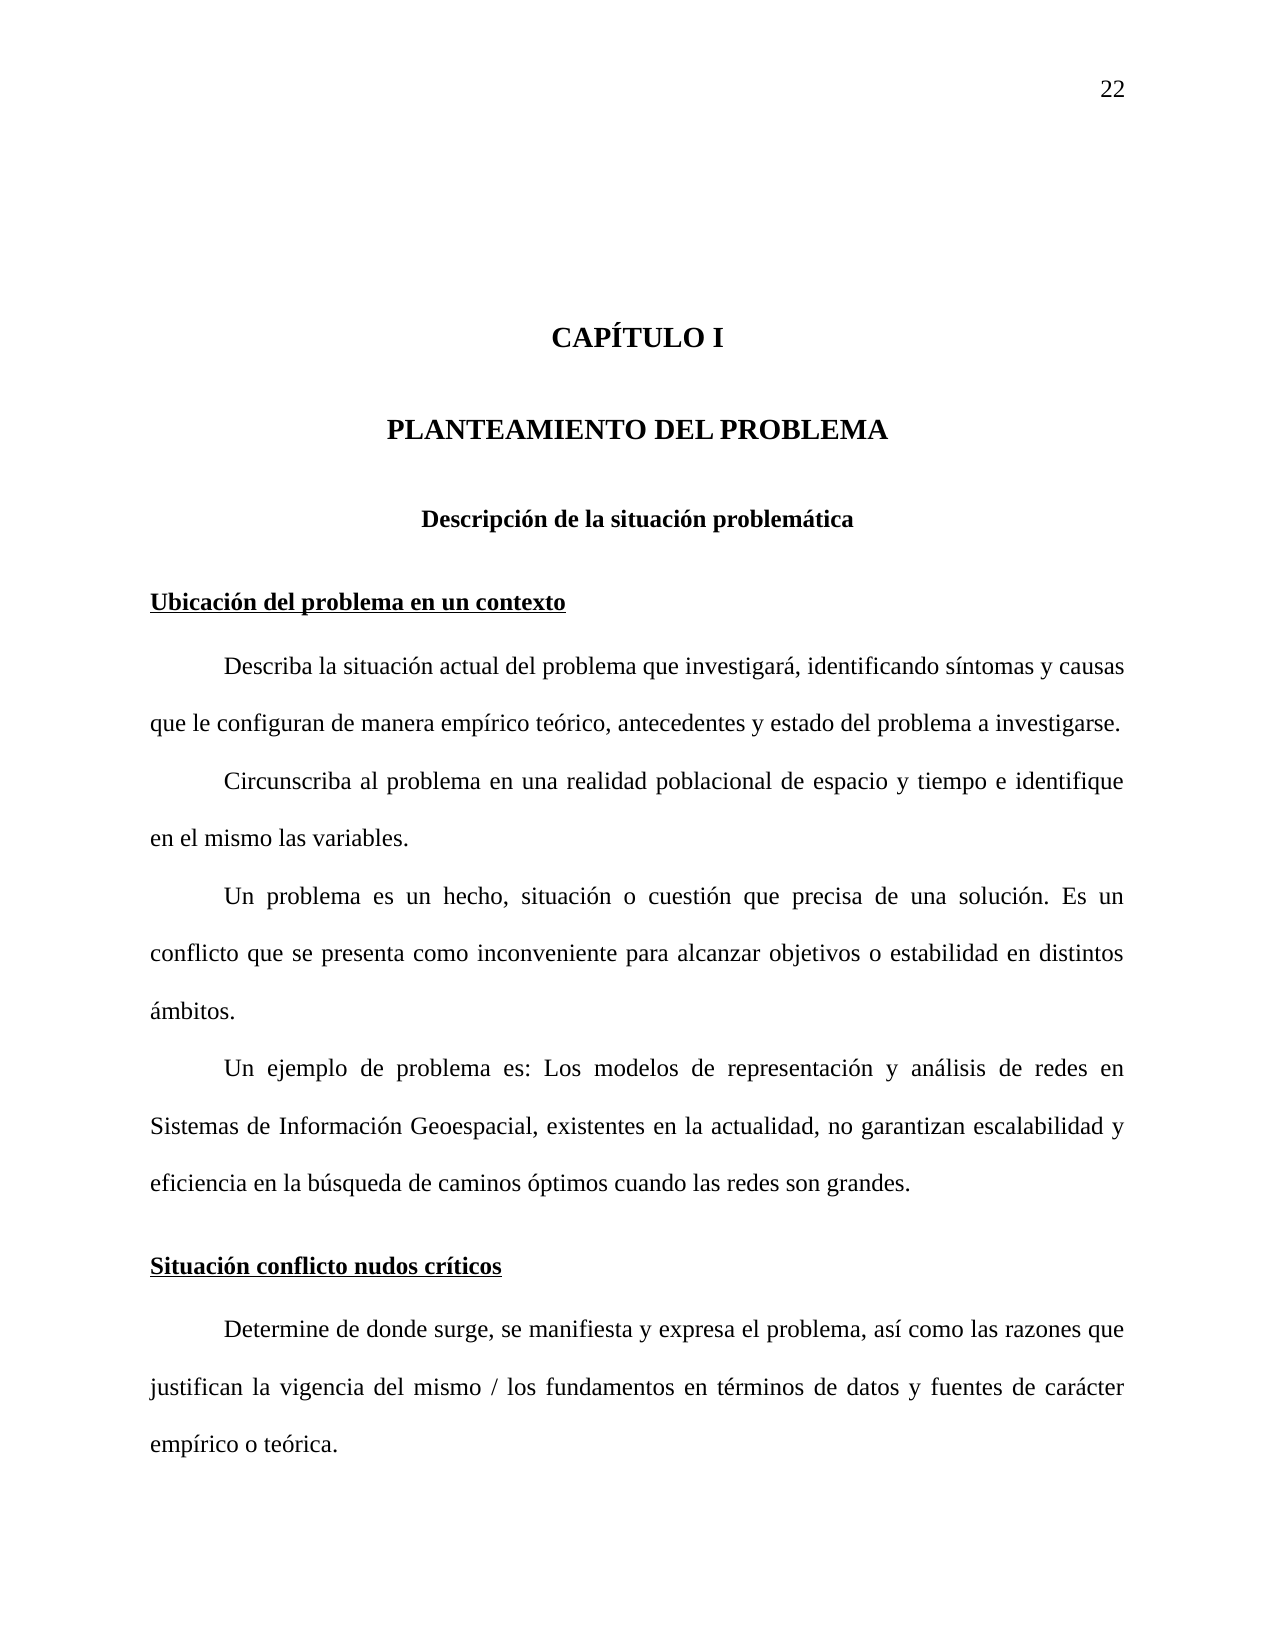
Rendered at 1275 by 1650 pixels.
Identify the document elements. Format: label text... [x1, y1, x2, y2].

subtitle Ubicación del problema en un contexto [150, 587, 1125, 616]
subtitle Situación conflicto nudos críticos [150, 1251, 1125, 1279]
text Describa la situación actual del problema que investigará, identificando síntomas y causas que le configuran de manera empírico teórico, antecedentes y estado del problema a investigarse. [150, 651, 1125, 737]
subtitle PLANTEAMIENTO DEL PROBLEMA [150, 412, 1125, 446]
text Circunscriba al problema en una realidad poblacional de espacio y tiempo e identifique en el mismo las variables. [150, 766, 1125, 852]
text Determine de donde surge, se manifiesta y expresa el problema, así como las razones que justifican la vigencia del mismo / los fundamentos en términos de datos y fuentes de carácter empírico o teórica. [150, 1314, 1125, 1458]
subtitle Descripción de la situación problemática [150, 504, 1125, 533]
text Un ejemplo de problema es: Los modelos de representación y análisis de redes en Sistemas de Información Geoespacial, existentes en la actualidad, no garantizan escalabilidad y eficiencia en la búsqueda de caminos óptimos cuando las redes son grandes. [150, 1053, 1125, 1197]
text Un problema es un hecho, situación o cuestión que precisa de una solución. Es un conflicto que se presenta como inconveniente para alcanzar objetivos o estabilidad en distintos ámbitos. [150, 881, 1125, 1024]
subtitle CAPÍTULO I [150, 320, 1125, 354]
